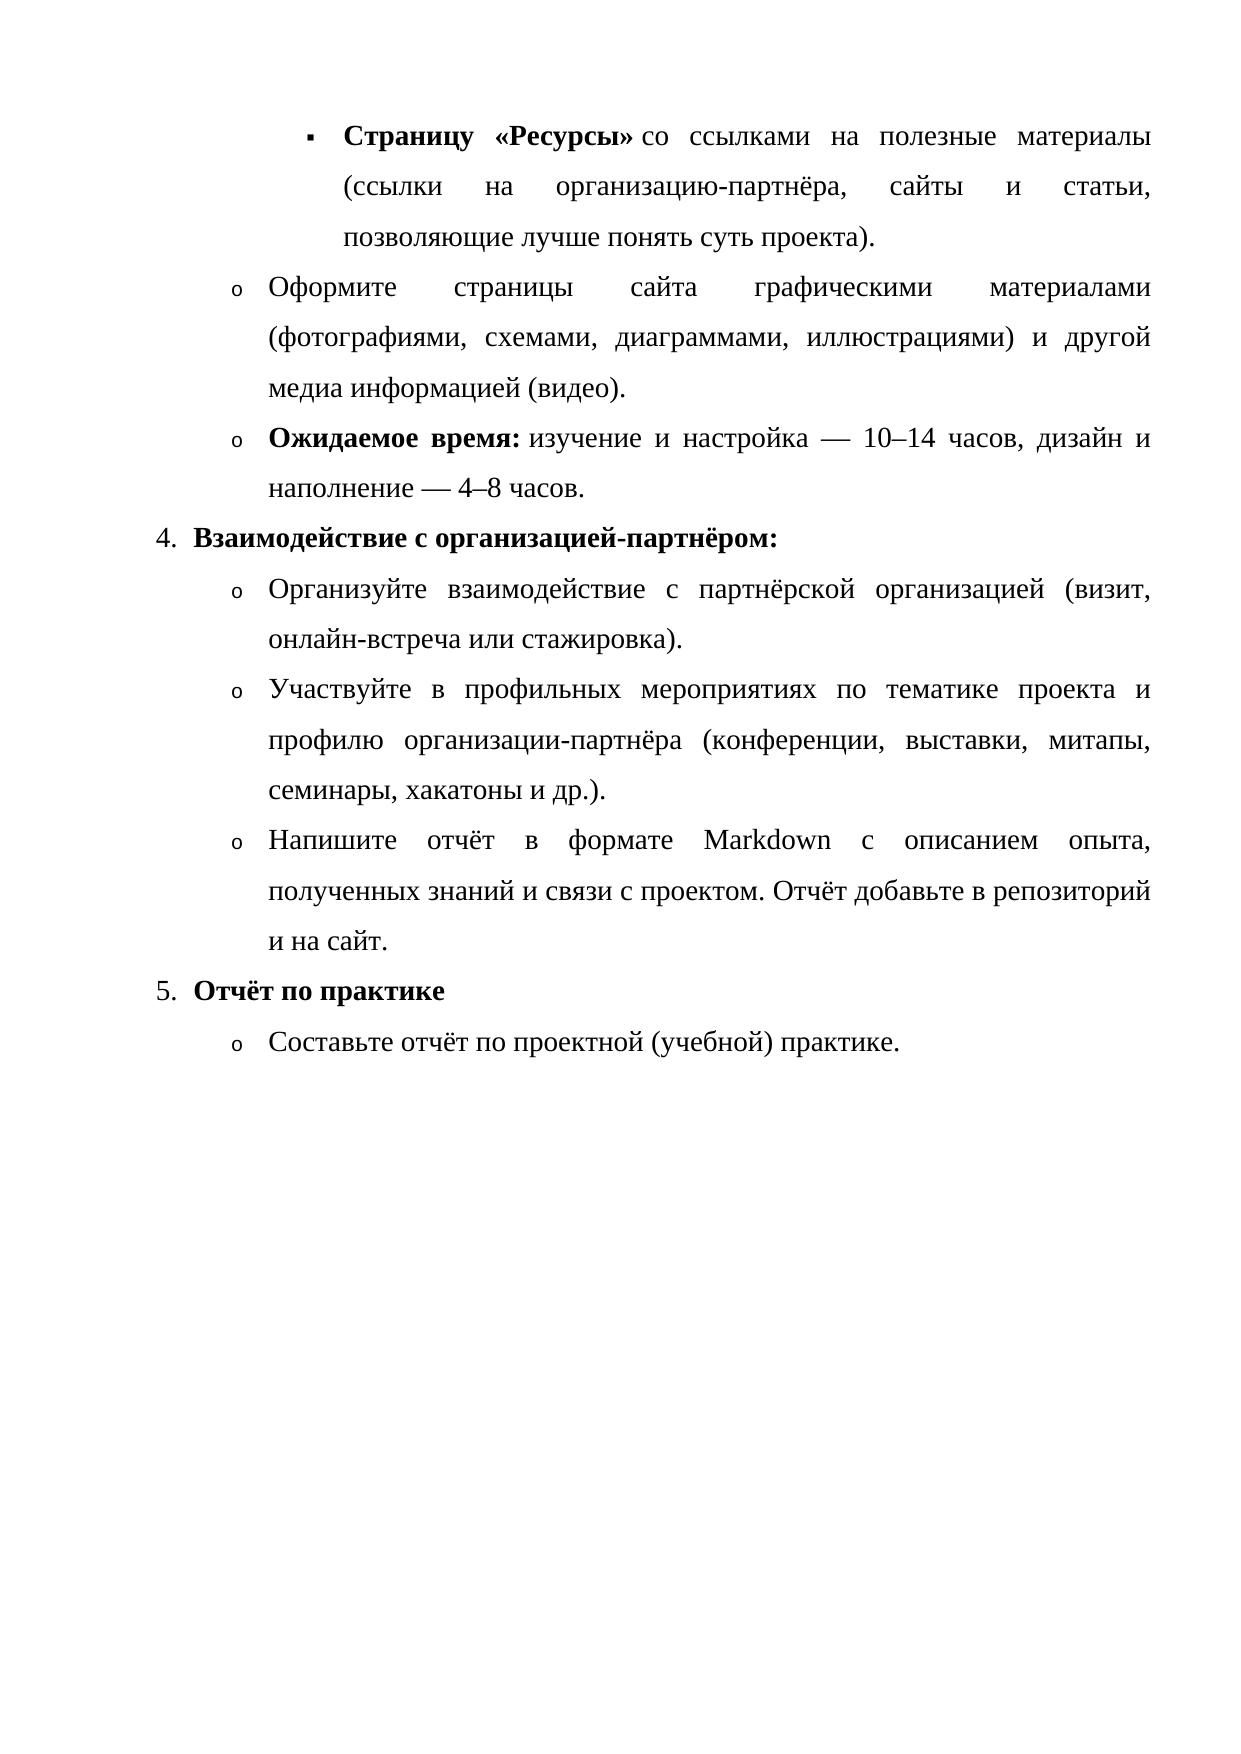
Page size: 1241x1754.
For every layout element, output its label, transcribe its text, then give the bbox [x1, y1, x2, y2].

list Составьте отчёт по проектной (учебной) практике. [231, 1024, 1152, 1057]
list Ожидаемое время: изучение и настройка — 10–14 часов, дизайн и наполнение — 4–8 часов. [231, 420, 1152, 504]
list Отчёт по практике [156, 973, 1152, 1007]
list Напишите отчёт в формате Markdown с описанием опыта, полученных знаний и связи с проектом. Отчёт добавьте в репозиторий и на сайт. [231, 822, 1152, 957]
list Оформите страницы сайта графическими материалами (фотографиями, схемами, диаграммами, иллюстрациями) и другой медиа информацией (видео). [231, 269, 1152, 403]
list Взаимодействие с организацией-партнёром: [156, 521, 1152, 554]
list Организуйте взаимодействие с партнёрской организацией (визит, онлайн-встреча или стажировка). [231, 571, 1152, 655]
list Страницу «Ресурсы» со ссылками на полезные материалы (ссылки на организацию-партнёра, сайты и статьи, позволяющие лучше понять суть проекта). [306, 118, 1152, 252]
list Участвуйте в профильных мероприятиях по тематике проекта и профилю организации-партнёра (конференции, выставки, митапы, семинары, хакатоны и др.). [231, 672, 1152, 806]
